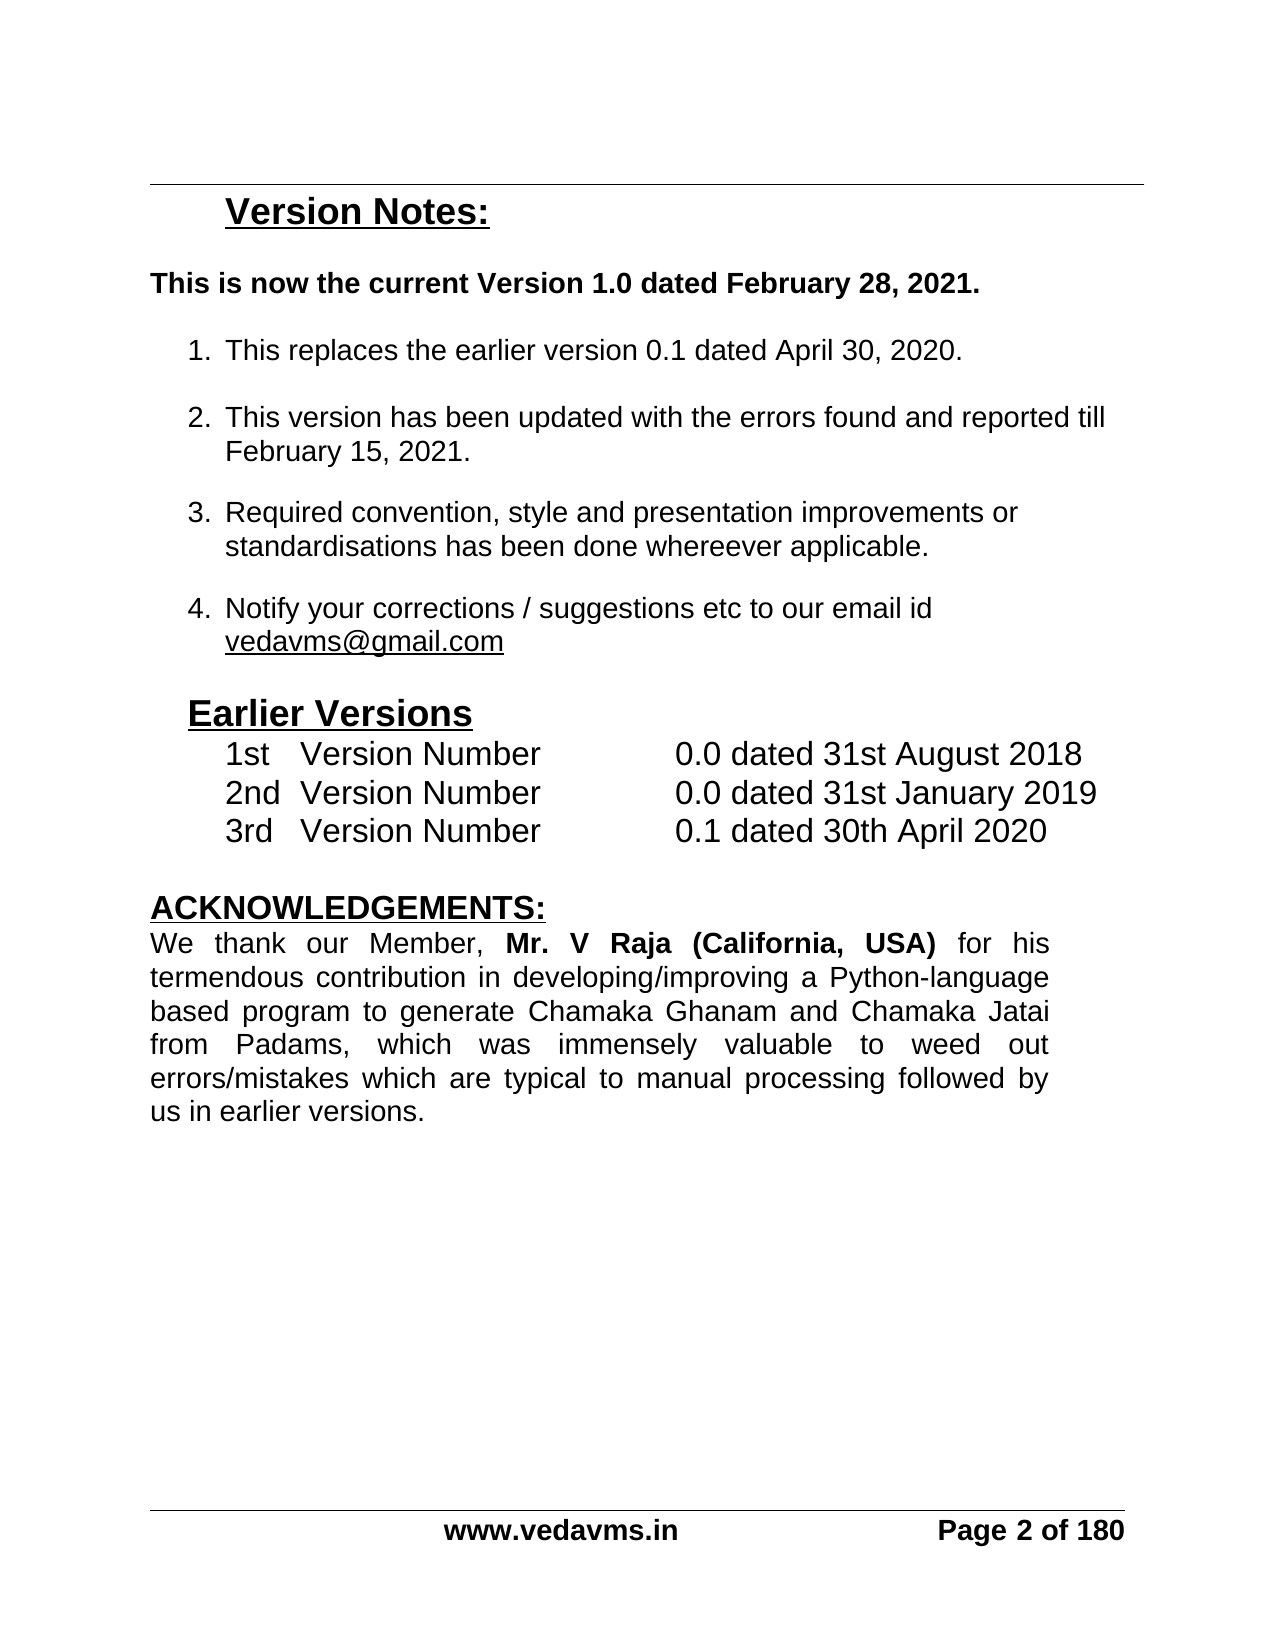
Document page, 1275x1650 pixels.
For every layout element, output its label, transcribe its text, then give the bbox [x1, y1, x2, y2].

text This is now the current Version 1.0 dated February 28, 2021. [150, 266, 1125, 300]
text We thank our Member, Mr. V Raja (California, USA) for his termendous contribution in developing/improving a Python-language based program to generate Chamaka Ghanam and Chamaka Jatai from Padams, which was immensely valuable to weed out errors/mistakes which are typical to manual processing followed by us in earlier versions. [150, 927, 1050, 1128]
text Earlier Versions [187, 691, 1125, 734]
list This replaces the earlier version 0.1 dated April 30, 2020. [187, 333, 1125, 367]
text 3rd Version Number 0.1 dated 30th April 2020 [225, 811, 1154, 850]
list Notify your corrections / suggestions etc to our email id vedavms@gmail.com [187, 591, 1125, 658]
text 1st Version Number 0.0 dated 31st August 2018 [225, 734, 1125, 773]
text Version Notes: [150, 189, 1125, 233]
text ACKNOWLEDGEMENTS: [150, 888, 1050, 927]
list This version has been updated with the errors found and reported till February 15, 2021. [187, 400, 1125, 467]
list Required convention, style and presentation improvements or standardisations has been done whereever applicable. [187, 496, 1125, 563]
text 2nd Version Number 0.0 dated 31st January 2019 [225, 773, 1125, 811]
